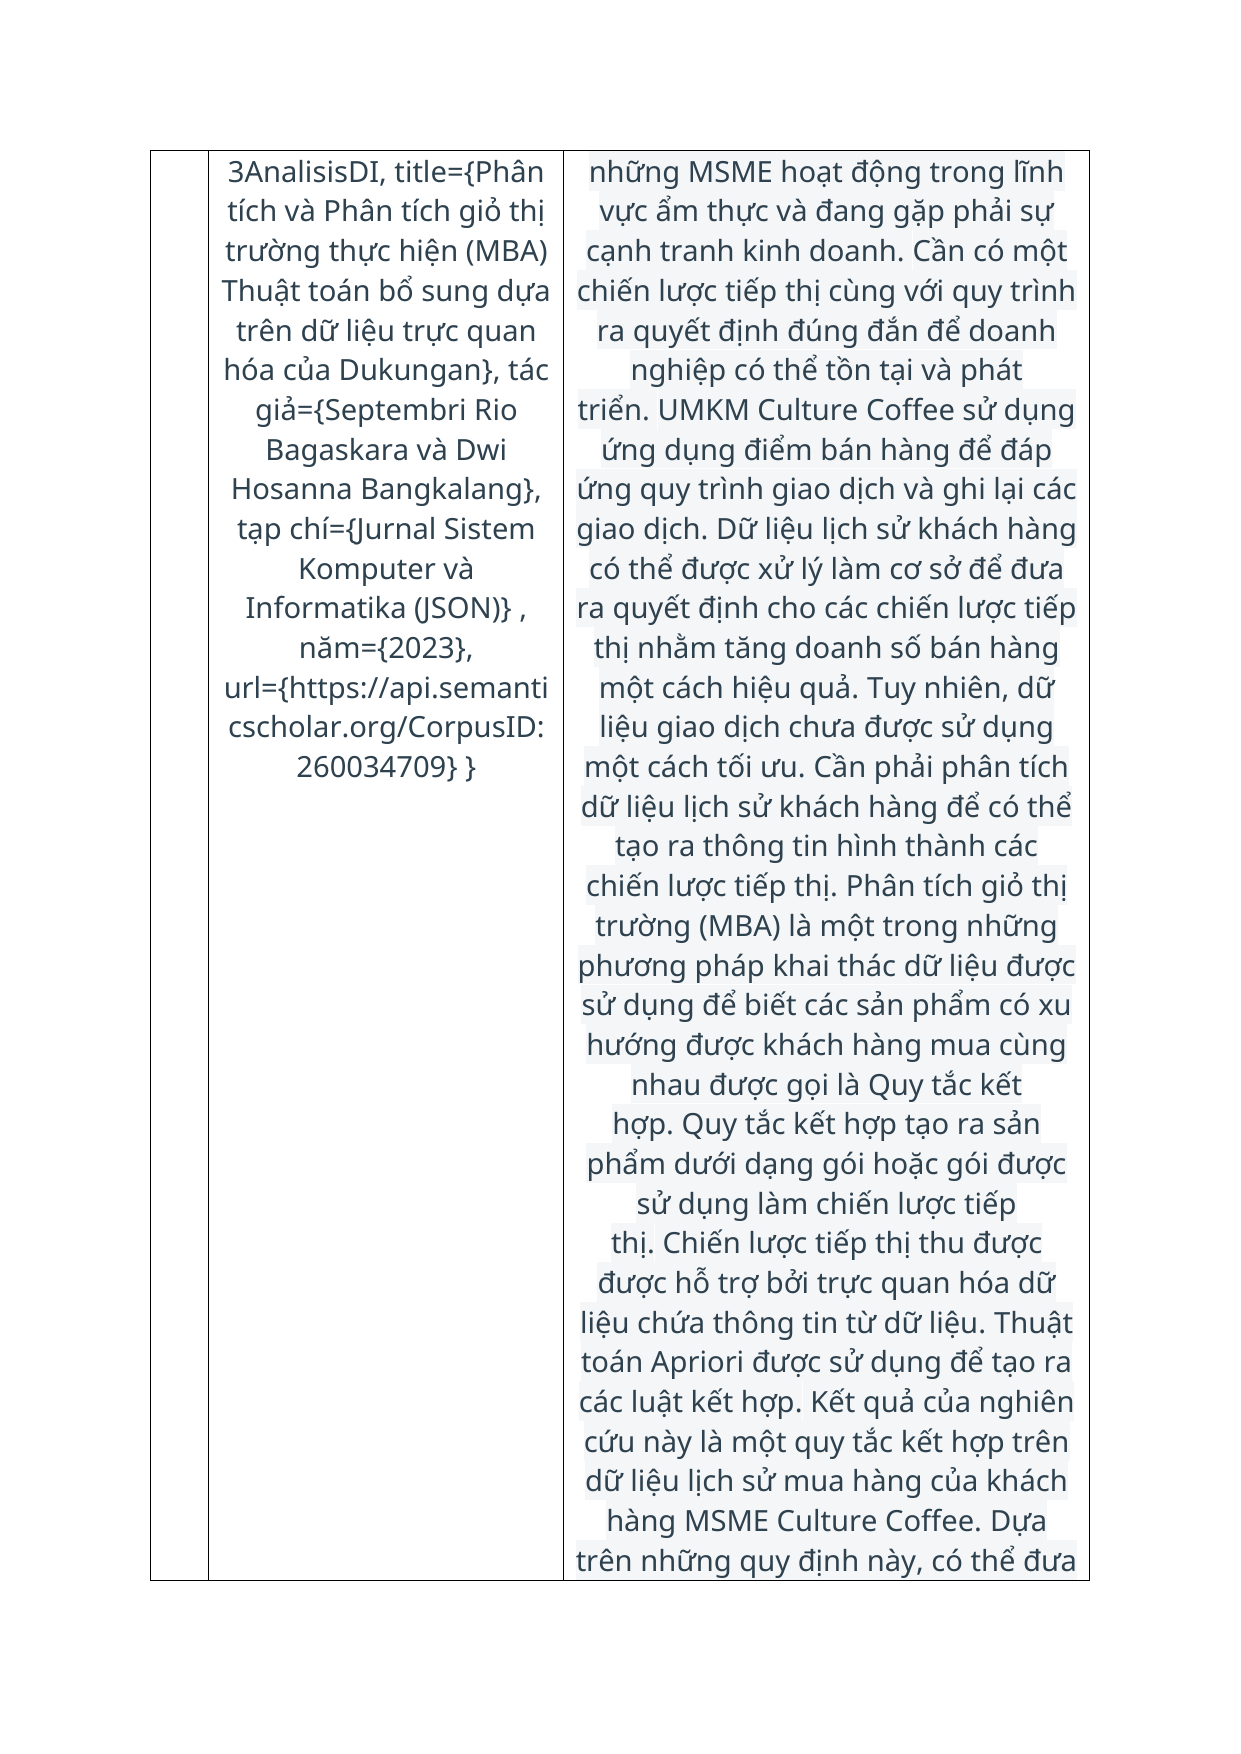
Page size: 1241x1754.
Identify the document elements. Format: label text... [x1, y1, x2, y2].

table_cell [209, 151, 563, 1580]
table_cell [564, 151, 1089, 1580]
table_cell 3 [151, 151, 208, 1580]
